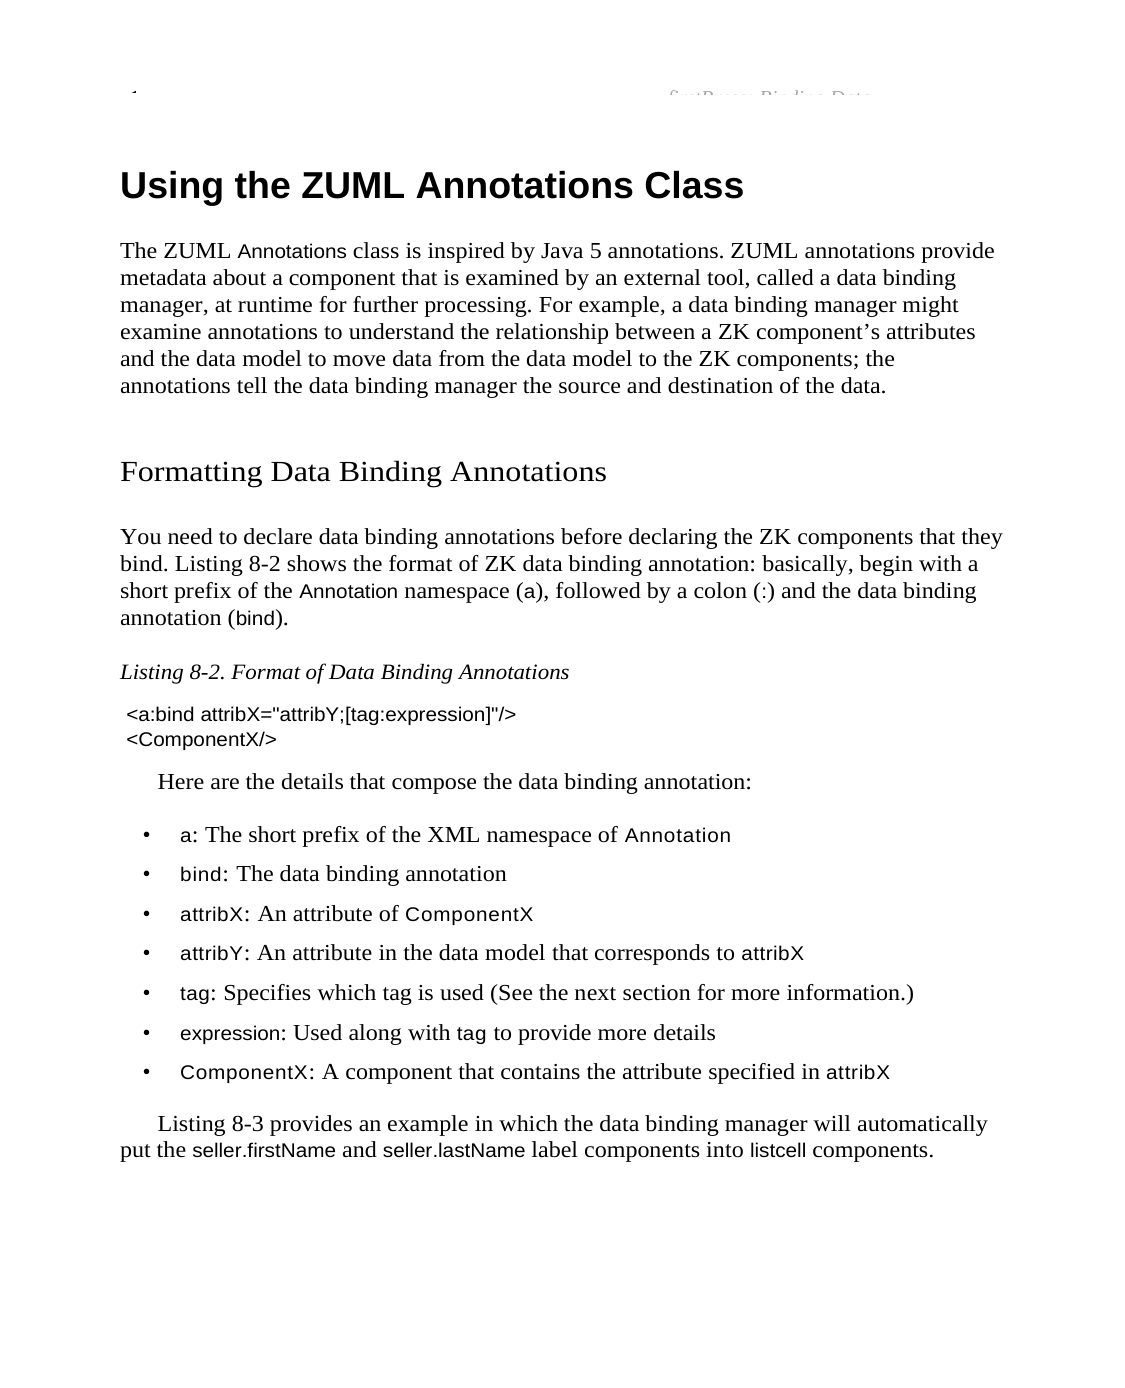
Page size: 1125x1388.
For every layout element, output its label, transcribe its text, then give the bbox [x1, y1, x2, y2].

list bind: The data binding annotation [142, 860, 1010, 886]
subtitle Using the ZUML Annotations Class [120, 163, 1004, 206]
text The ZUML Annotations class is inspired by Java 5 annotations. ZUML annotations provide metadata about a component that is examined by an external tool, called a data binding manager, at runtime for further processing. For example, a data binding manager might examine annotations to understand the relationship between a ZK component’s attributes and the data model to move data from the data model to the ZK components; the annotations tell the data binding manager the source and destination of the data. [120, 237, 1004, 399]
text Listing 8-2. Format of Data Binding Annotations [120, 659, 1004, 684]
text Listing 8-3 provides an example in which the data binding manager will automatically put the seller.firstName and seller.lastName label components into listcell components. [120, 1110, 1004, 1163]
list a: The short prefix of the XML namespace of Annotation [142, 821, 1010, 847]
list tag: Specifies which tag is used (See the next section for more information.) [142, 979, 1010, 1005]
subtitle Formatting Data Binding Annotations [120, 454, 1004, 488]
list expression: Used along with tag to provide more details [142, 1018, 1010, 1045]
list ComponentX: A component that contains the attribute specified in attribX [142, 1058, 1010, 1084]
text Here are the details that compose the data binding annotation: [157, 768, 1004, 795]
list attribX: An attribute of ComponentX [142, 899, 1010, 926]
text You need to declare data binding annotations before declaring the ZK components that they bind. Listing 8-2 shows the format of ZK data binding annotation: basically, begin with a short prefix of the Annotation namespace (a), followed by a colon (:) and the data binding annotation (bind). [120, 523, 1007, 631]
text <ComponentX/> [126, 727, 1004, 750]
text <a:bind attribX="attribY;[tag:expression]"/> [126, 702, 1004, 725]
list attribY: An attribute in the data model that corresponds to attribX [142, 939, 1010, 965]
